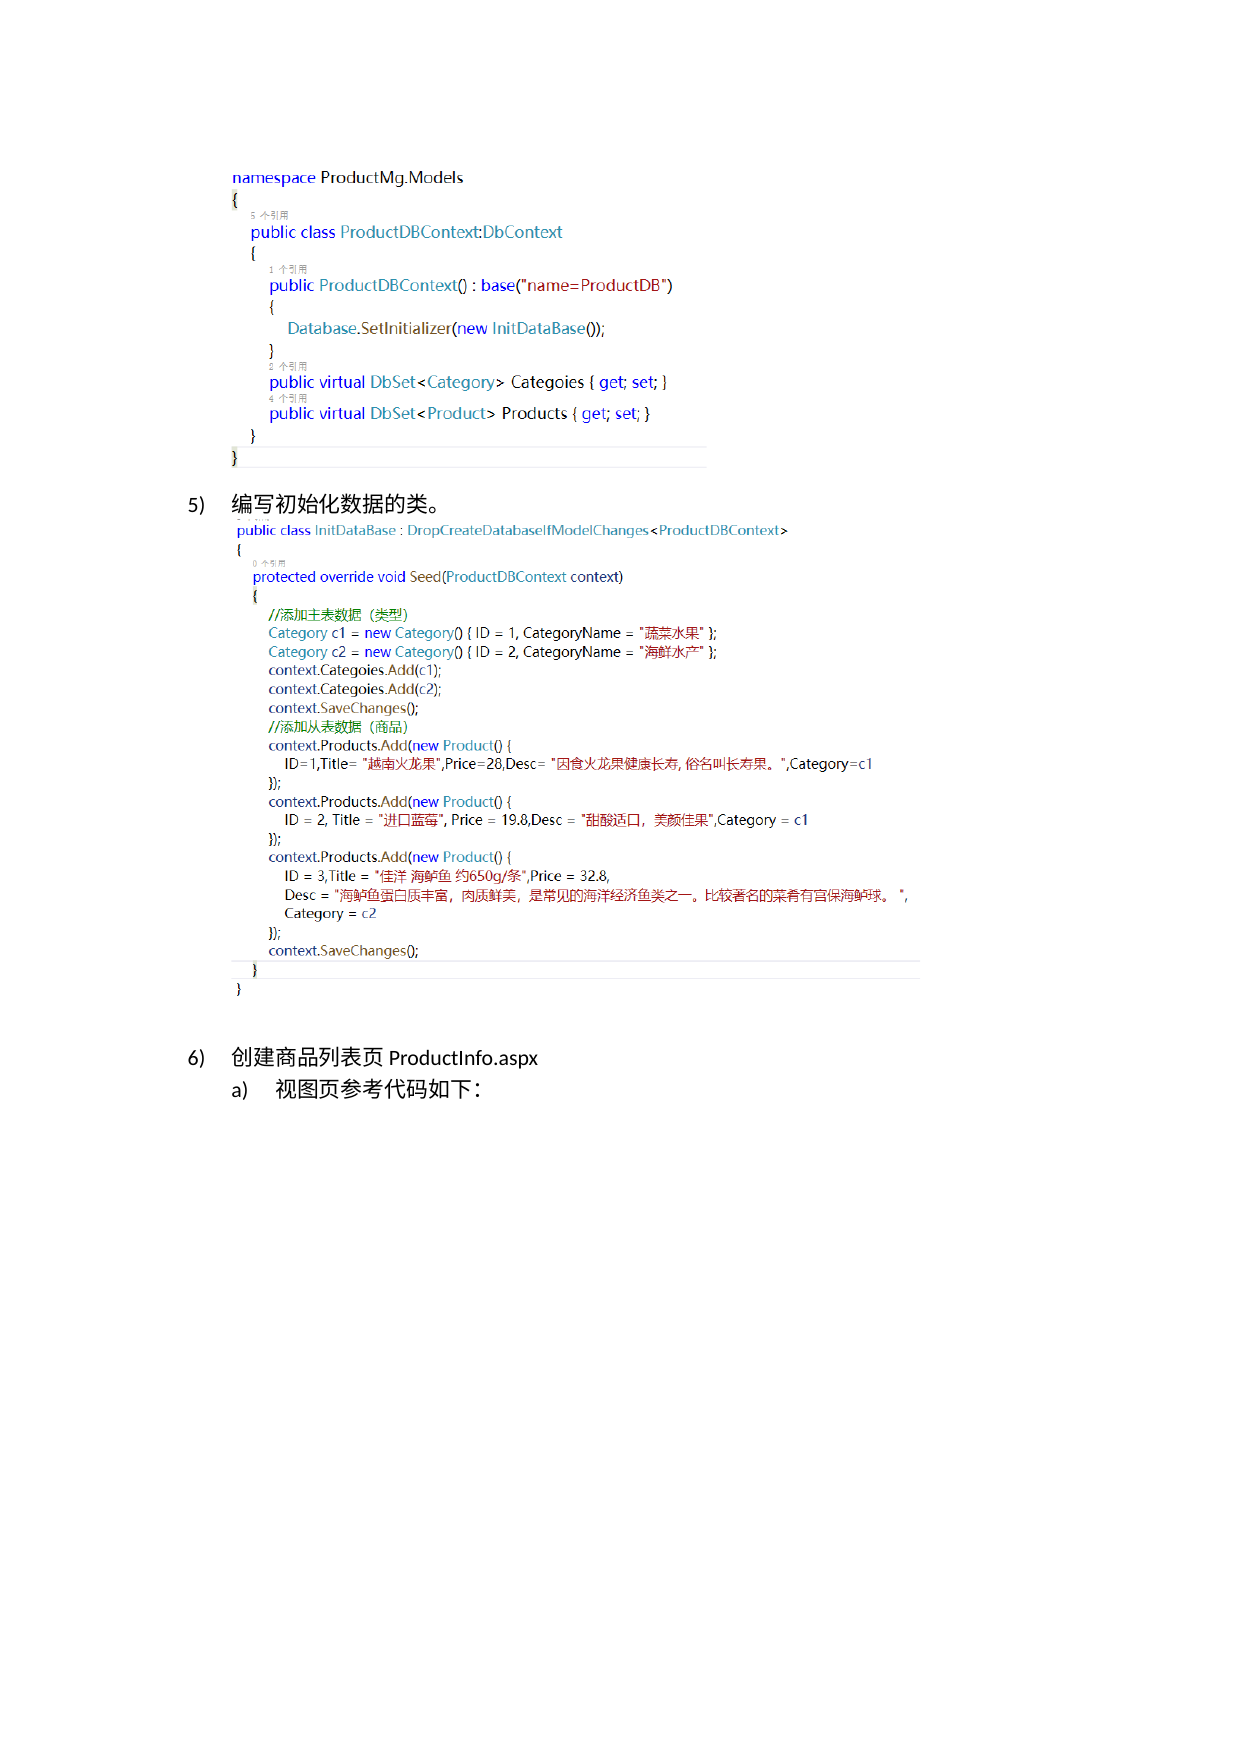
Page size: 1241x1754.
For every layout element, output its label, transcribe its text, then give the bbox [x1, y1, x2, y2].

picture [231, 162, 707, 475]
list 创建商品列表页ProductInfo.aspx [187, 1039, 1053, 1072]
picture [231, 519, 921, 997]
list 视图页参考代码如下： [231, 1072, 1053, 1104]
list 编写初始化数据的类。 [187, 487, 1053, 519]
